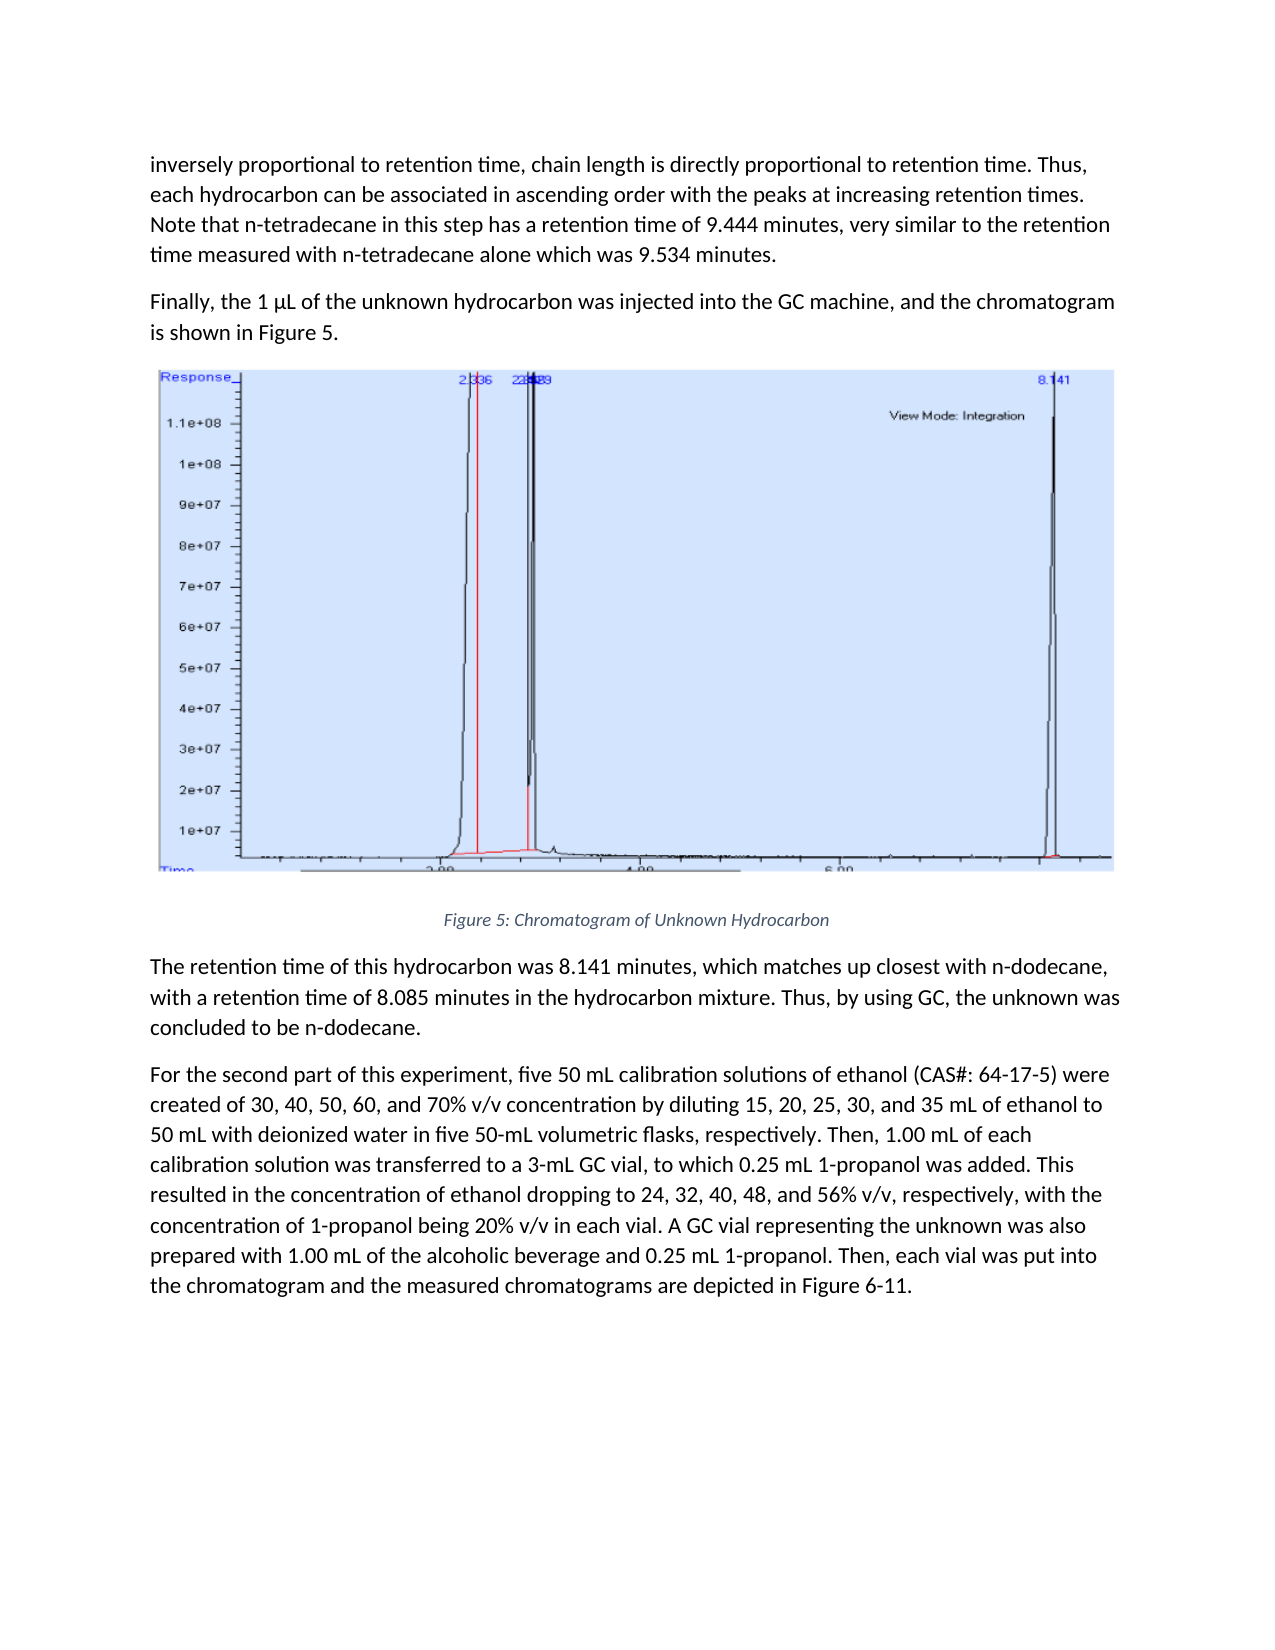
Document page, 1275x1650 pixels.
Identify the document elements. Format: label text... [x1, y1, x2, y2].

text For the second part of this experiment, five 50 mL calibration solutions of ethanol (CAS#: 64-17-5) were created of 30, 40, 50, 60, and 70% v/v concentration by diluting 15, 20, 25, 30, and 35 mL of ethanol to 50 mL with deionized water in five 50-mL volumetric flasks, respectively. Then, 1.00 mL of each calibration solution was transferred to a 3-mL GC vial, to which 0.25 mL 1-propanol was added. This resulted in the concentration of ethanol dropping to 24, 32, 40, 48, and 56% v/v, respectively, with the concentration of 1-propanol being 20% v/v in each vial. A GC vial representing the unknown was also prepared with 1.00 mL of the alcoholic beverage and 0.25 mL 1-propanol. Then, each vial was put into the chromatogram and the measured chromatograms are depicted in Figure 6-11. [150, 1060, 1125, 1299]
picture [150, 364, 1125, 890]
text Finally, the 1 µL of the unknown hydrocarbon was injected into the GC machine, and the chromatogram is shown in Figure 5. [150, 287, 1125, 346]
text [150, 150, 1125, 269]
text The retention time of this hydrocarbon was 8.141 minutes, which matches up closest with n-dodecane, with a retention time of 8.085 minutes in the hydrocarbon mixture. Thus, by using GC, the unknown was concluded to be n-dodecane. [150, 952, 1125, 1041]
